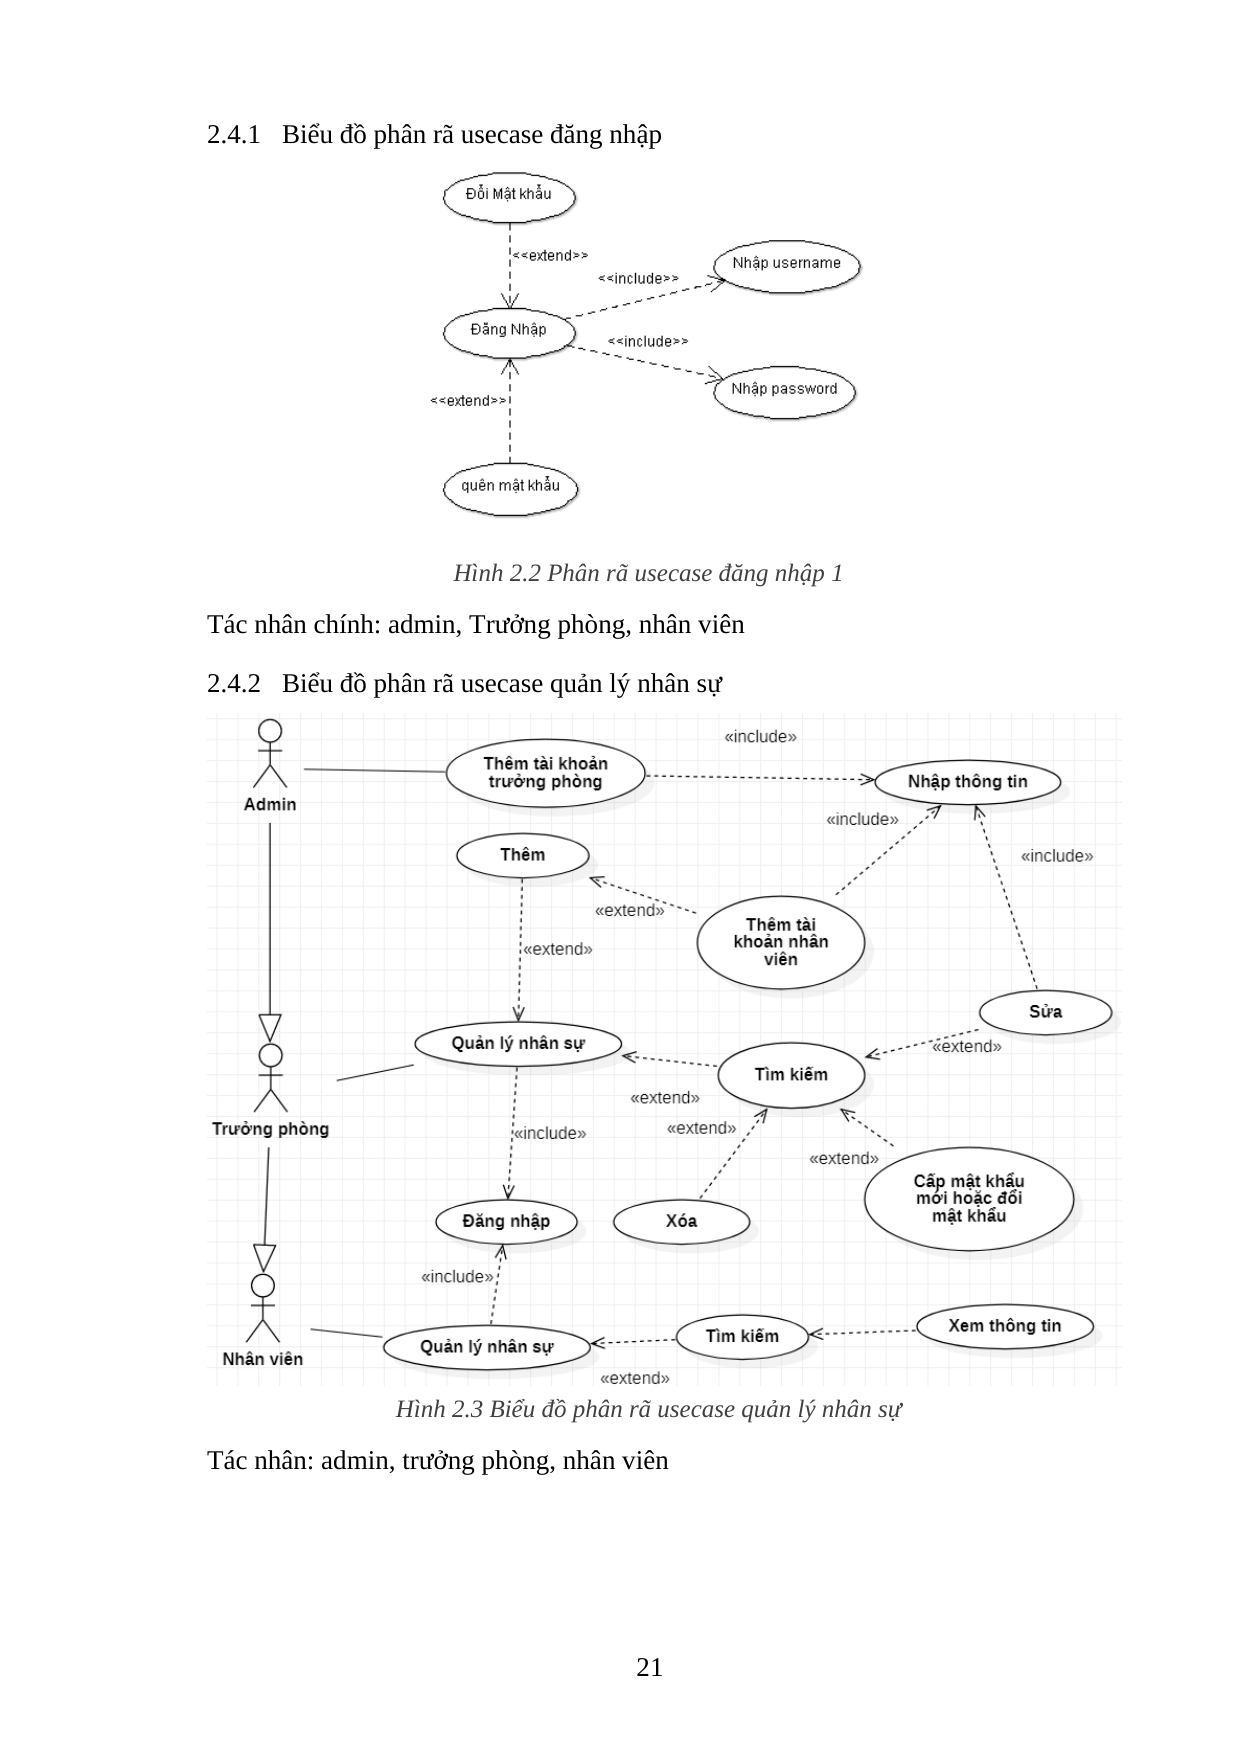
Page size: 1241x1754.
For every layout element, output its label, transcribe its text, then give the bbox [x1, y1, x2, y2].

text Tác nhân: admin, trưởng phòng, nhân viên [207, 1444, 1092, 1475]
text Hình 2.3 Biểu đồ phân rã usecase quản lý nhân sự [207, 1394, 1092, 1423]
text Hình 2.2 Phân rã usecase đăng nhập 1 [207, 558, 1092, 587]
text Tác nhân chính: admin, Trưởng phòng, nhân viên [207, 608, 1092, 639]
subtitle Biểu đồ phân rã usecase đăng nhập [207, 118, 1092, 149]
subtitle Biểu đồ phân rã usecase quản lý nhân sự [207, 667, 1092, 698]
picture [206, 713, 1123, 1386]
picture [390, 164, 909, 550]
